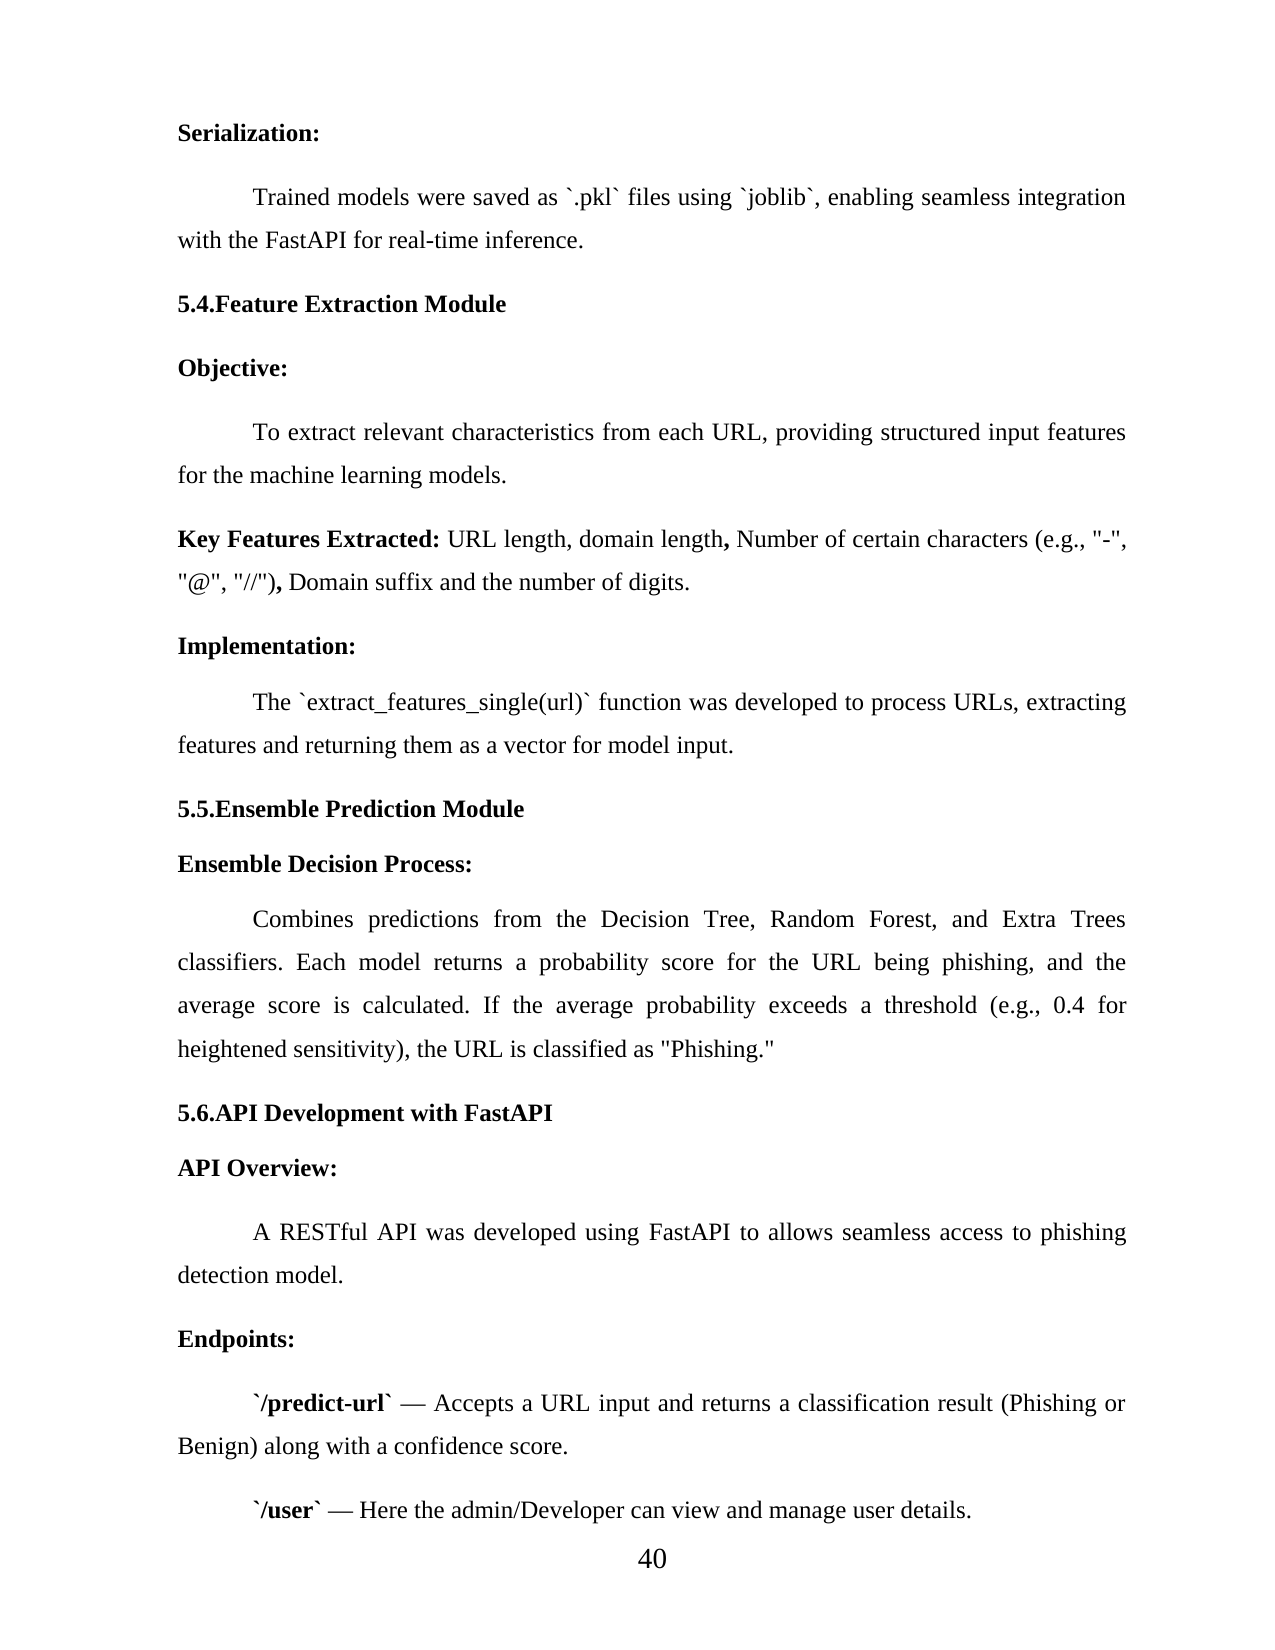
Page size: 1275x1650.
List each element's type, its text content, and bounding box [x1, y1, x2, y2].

text Endpoints: [177, 1324, 1127, 1353]
text 5.4.Feature Extraction Module [177, 289, 1127, 318]
text `/predict-url` — Accepts a URL input and returns a classification result (Phishing or Benign) along with a confidence score. [177, 1388, 1127, 1460]
text Key Features Extracted: URL length, domain length, Number of certain characters (e.g., "-", "@", "//"), Domain suffix and the number of digits. [177, 524, 1127, 596]
text 5.5.Ensemble Prediction Module [177, 794, 1127, 822]
text A RESTful API was developed using FastAPI to allows seamless access to phishing detection model. [177, 1217, 1127, 1289]
text The `extract_features_single(url)` function was developed to process URLs, extracting features and returning them as a vector for model input. [177, 687, 1127, 758]
text Implementation: [177, 631, 1127, 660]
text `/user` — Here the admin/Developer can view and manage user details. [177, 1495, 1127, 1524]
text 5.6.API Development with FastAPI [177, 1098, 1127, 1126]
text Objective: [177, 353, 1127, 382]
text Combines predictions from the Decision Tree, Random Forest, and Extra Trees classifiers. Each model returns a probability score for the URL being phishing, and the average score is calculated. If the average probability exceeds a threshold (e.g., 0.4 for heightened sensitivity), the URL is classified as "Phishing." [177, 904, 1127, 1062]
text Trained models were saved as `.pkl` files using `joblib`, enabling seamless integration with the FastAPI for real-time inference. [177, 182, 1127, 254]
text API Overview: [177, 1153, 1127, 1182]
text Ensemble Decision Process: [177, 849, 1127, 878]
text To extract relevant characteristics from each URL, providing structured input features for the machine learning models. [177, 417, 1127, 489]
text Serialization: [177, 118, 1127, 147]
